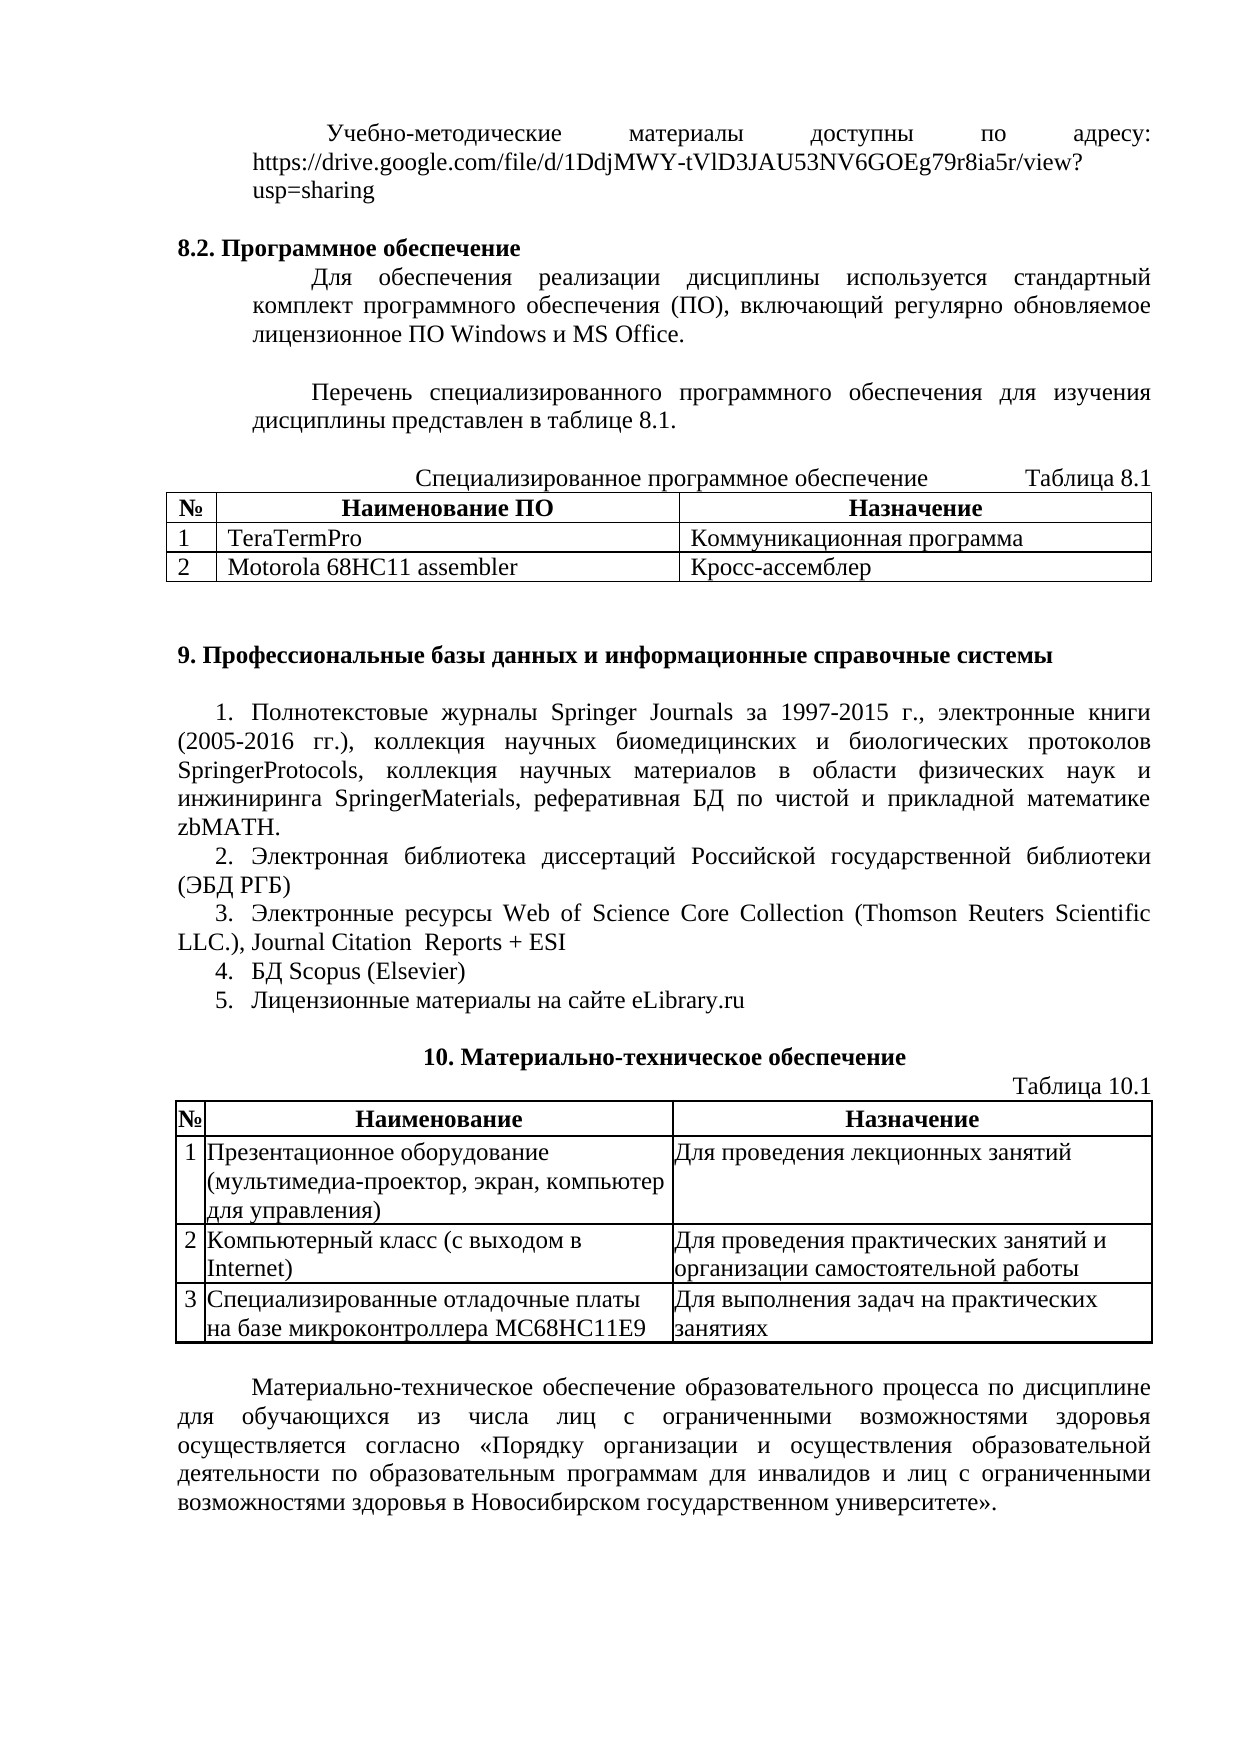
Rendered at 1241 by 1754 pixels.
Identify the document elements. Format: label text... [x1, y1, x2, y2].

list Лицензионные материалы на сайте eLibrary.ru [177, 985, 1152, 1013]
table_cell Для проведения практических занятий и организации самостоятельной работы обучающихся [674, 1225, 1151, 1282]
table_header Назначение [680, 493, 1151, 522]
table_cell Компьютерный класс (с выходом в Internet) [206, 1225, 672, 1282]
text 10. Материально-техническое обеспечение [177, 1042, 1152, 1071]
table_cell Motorola 68HC11 assembler [217, 553, 679, 581]
table_header Наименование [206, 1102, 672, 1135]
text Для обеспечения реализации дисциплины используется стандартный комплект программного обеспечения (ПО), включающий регулярно обновляемое лицензионное ПО Windows и MS Office. [252, 262, 1152, 348]
text Специализированное программное обеспечение Таблица 8.1 [252, 463, 1152, 492]
text 8.2. Программное обеспечение [177, 233, 1152, 262]
list Электронная библиотека диссертаций Российской государственной библиотеки (ЭБД РГБ) [177, 841, 1152, 898]
text 9. Профессиональные базы данных и информационные справочные системы [177, 640, 1152, 668]
text Учебно-методические материалы доступны по адресу: https://drive.google.com/file/d/1DdjMWY-tVlD3JAU53NV6GOEg79r8ia5r/view?usp=sharing [252, 118, 1152, 204]
table_cell TeraTermPro [217, 523, 679, 551]
table_cell Для выполнения задач на практических занятиях [674, 1284, 1151, 1341]
table_cell 2 [167, 553, 216, 581]
table_header Назначение [674, 1102, 1151, 1135]
table_header Наименование ПО [217, 493, 679, 522]
table_cell Кросс-ассемблер [680, 553, 1151, 581]
list БД Scopus (Elsevier) [177, 956, 1152, 985]
table_cell Для проведения лекционных занятий [674, 1137, 1151, 1223]
table_cell Презентационное оборудование (мультимедиа-проектор, экран, компьютер для управления) [206, 1137, 672, 1223]
table_cell Коммуникационная программа [680, 523, 1151, 551]
text Материально-техническое обеспечение образовательного процесса по дисциплине для обучающихся из числа лиц с ограниченными возможностями здоровья осуществляется согласно «Порядку организации и осуществления образовательной деятельности по образовательным программам для инвалидов и лиц с ограниченными возможностями здоровья в Новосибирском государственном университете». [177, 1372, 1152, 1516]
table_cell 1 [177, 1137, 204, 1223]
table_cell 3 [177, 1284, 204, 1341]
table_header № [167, 493, 216, 522]
text Перечень специализированного программного обеспечения для изучения дисциплины представлен в таблице 8.1. [252, 377, 1152, 434]
text Таблица 10.1 [177, 1071, 1152, 1100]
table_cell Специализированные отладочные платы на базе микроконтроллера MC68HC11E9 [206, 1284, 672, 1341]
list Полнотекстовые журналы Springer Journals за 1997-2015 г., электронные книги (2005-2016 гг.), коллекция научных биомедицинских и биологических протоколов SpringerProtocols, коллекция научных материалов в области физических наук и инжиниринга SpringerMaterials, реферативная БД по чистой и прикладной математике zbMATH. [177, 697, 1152, 841]
table_cell 1 [167, 523, 216, 551]
list Электронные ресурсы Web of Science Core Collection (Thomson Reuters Scientific LLC.), Journal Citation Reports + ESI [177, 898, 1152, 956]
table_header № [177, 1102, 204, 1135]
table_cell 2 [177, 1225, 204, 1282]
